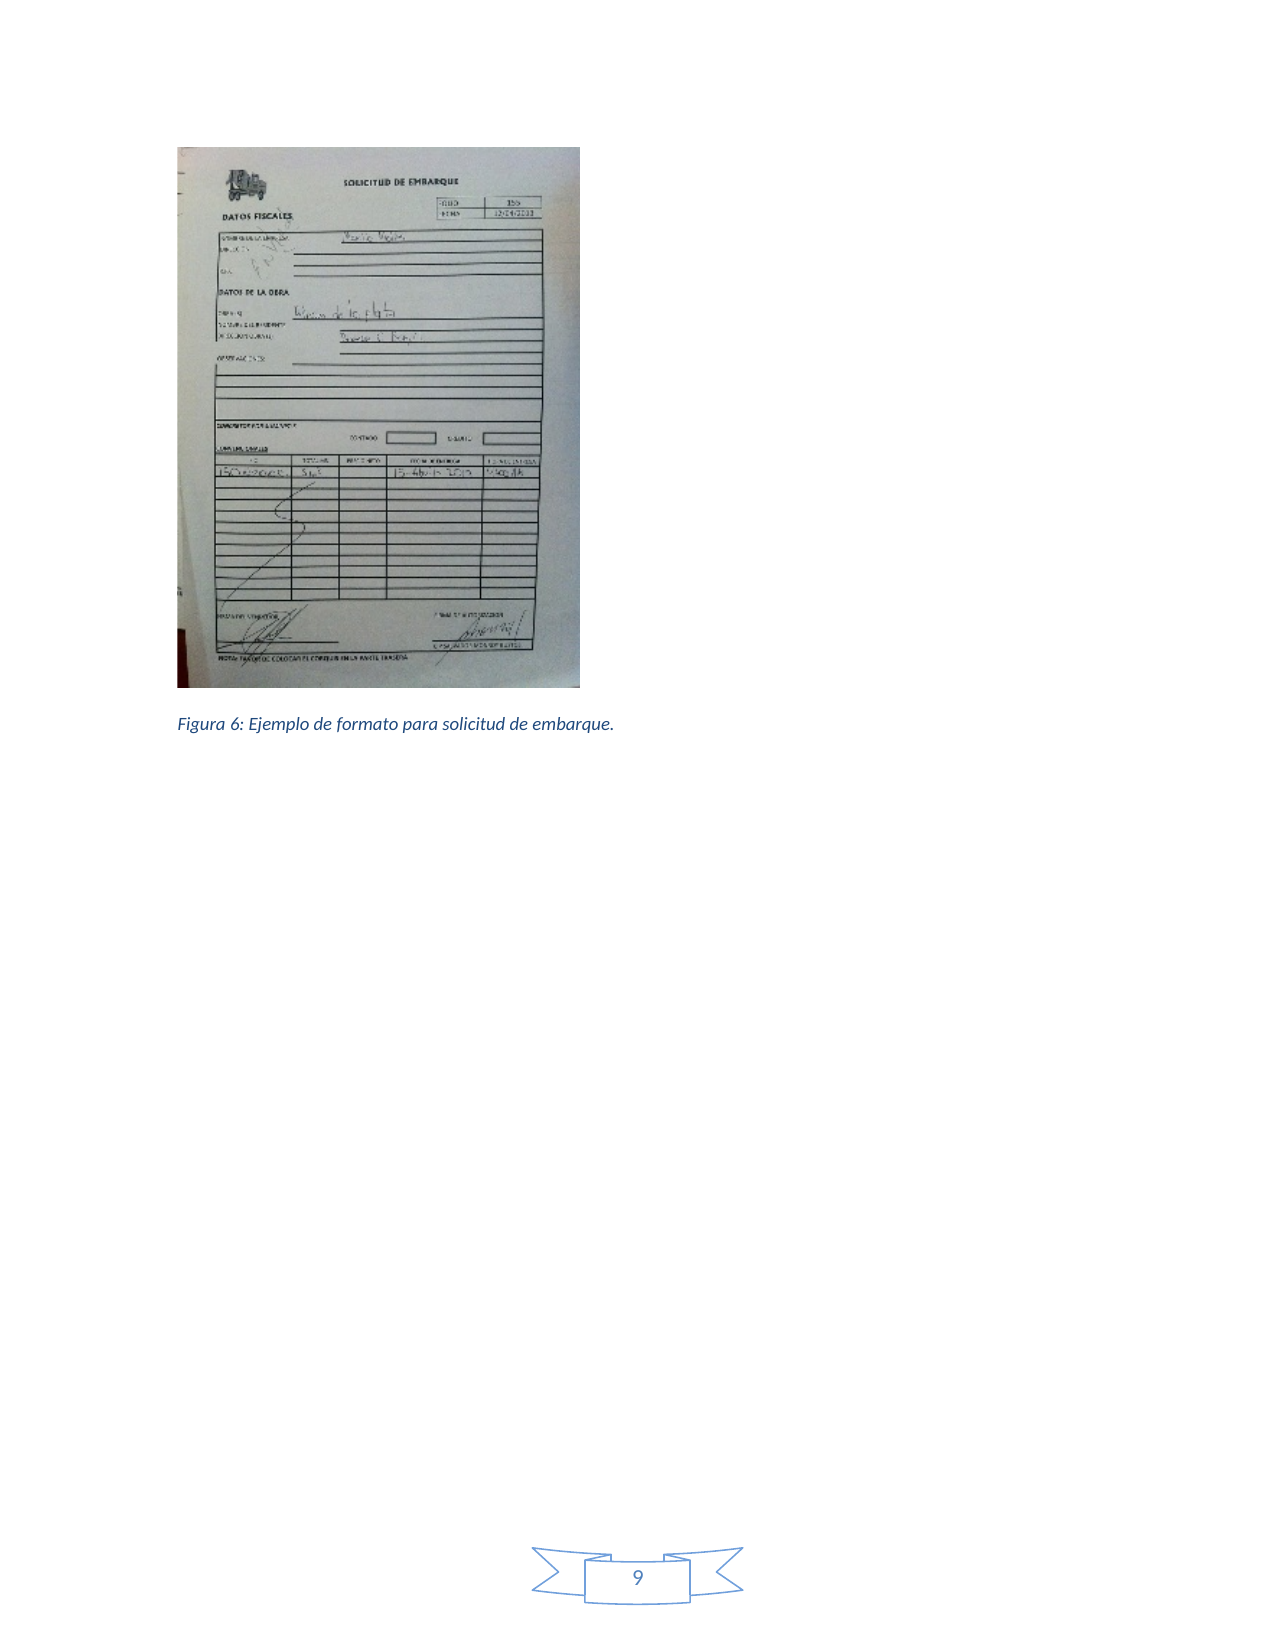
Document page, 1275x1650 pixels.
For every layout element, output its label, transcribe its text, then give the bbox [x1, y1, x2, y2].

picture [177, 147, 580, 688]
